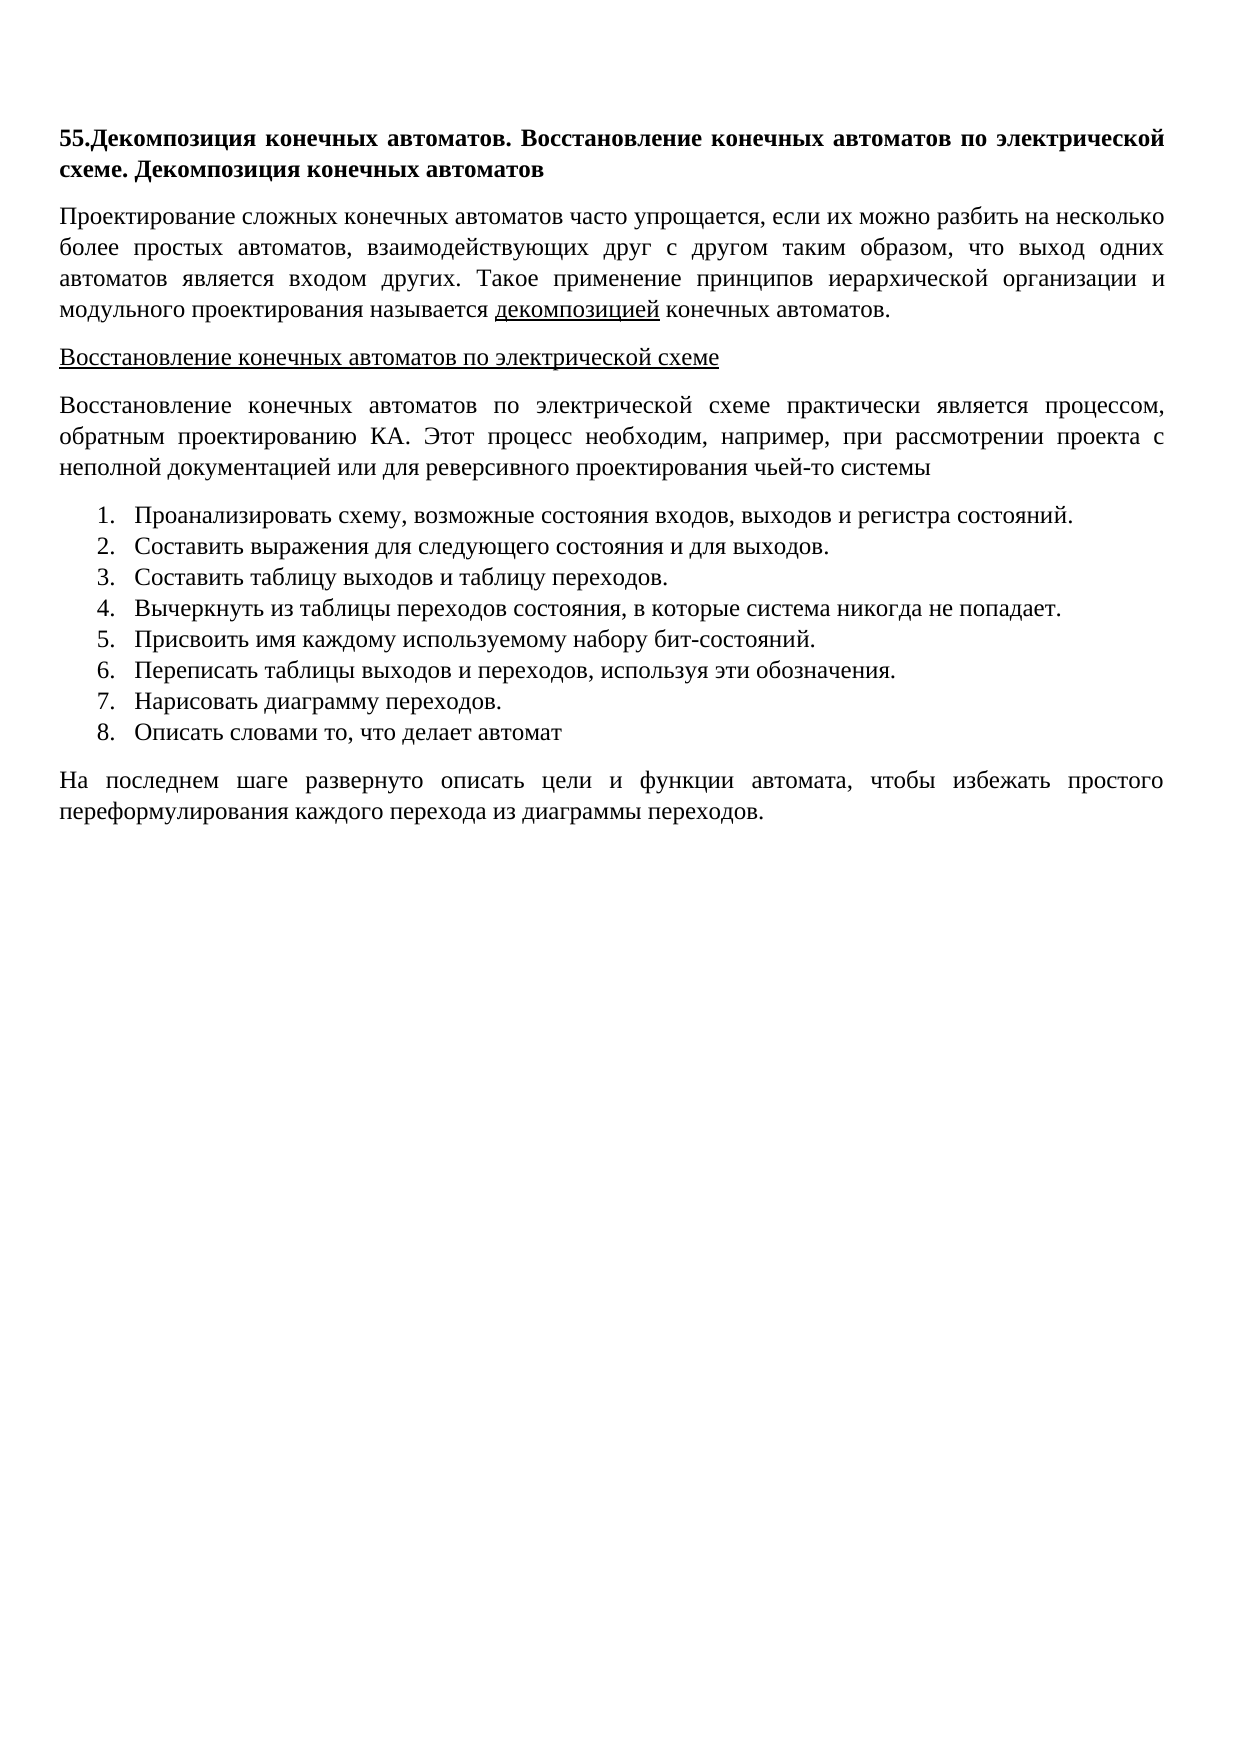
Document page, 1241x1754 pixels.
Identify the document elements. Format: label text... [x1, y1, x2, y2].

list Составить таблицу выходов и таблицу переходов. [97, 562, 1165, 591]
text Восстановление конечных автоматов по электрической схеме практически является процессом, обратным проектированию КА. Этот процесс необходим, например, при рассмотрении проекта с неполной документацией или для реверсивного проектирования чьей-то системы [59, 390, 1165, 481]
text На последнем шаге развернуто описать цели и функции автомата, чтобы избежать простого переформулирования каждого перехода из диаграммы переходов. [59, 765, 1165, 824]
text Восстановление конечных автоматов по электрической схеме [59, 342, 1165, 371]
text Проектирование сложных конечных автоматов часто упрощается, если их можно разбить на несколько более простых автоматов, взаимодействующих друг с другом таким образом, что выход одних автоматов является входом других. Такое применение принципов иерархической организации и модульного проектирования называется декомпозицией конечных автоматов. [59, 201, 1165, 323]
list Проанализировать схему, возможные состояния входов, выходов и регистра состояний. [97, 500, 1165, 528]
list Нарисовать диаграмму переходов. [97, 686, 1165, 715]
list Переписать таблицы выходов и переходов, используя эти обозначения. [97, 655, 1165, 684]
list Вычеркнуть из таблицы переходов состояния, в которые система никогда не попадает. [97, 593, 1165, 622]
list Присвоить имя каждому используемому набору бит-состояний. [97, 624, 1165, 653]
text 55.Декомпозиция конечных автоматов. Восстановление конечных автоматов по электрической схеме. Декомпозиция конечных автоматов [59, 123, 1165, 182]
list Составить выражения для следующего состояния и для выходов. [97, 531, 1165, 559]
list Описать словами то, что делает автомат [97, 717, 1165, 746]
